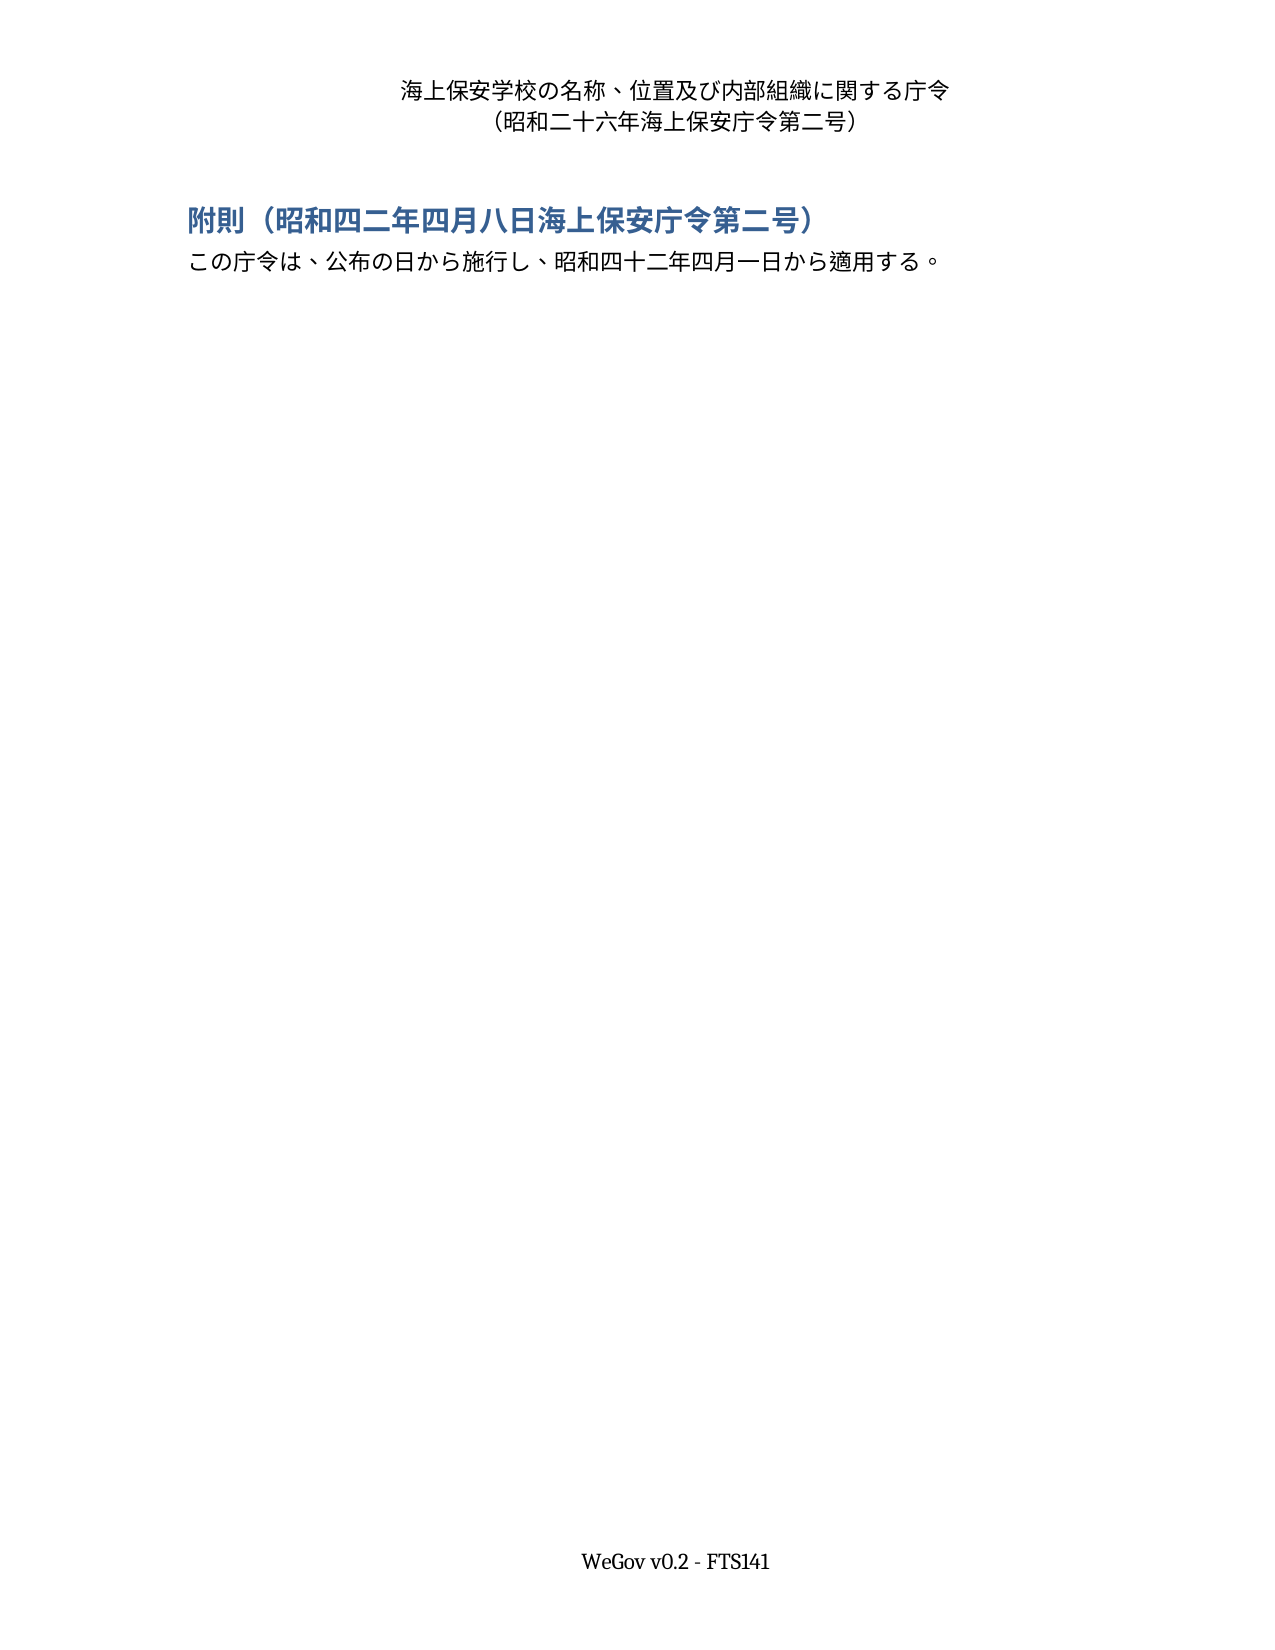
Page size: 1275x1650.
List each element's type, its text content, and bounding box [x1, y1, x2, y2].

text この庁令は、公布の日から施行し、昭和四十二年四月一日から適用する。 [187, 246, 1087, 277]
subtitle 附則（昭和四二年四月八日海上保安庁令第二号） [187, 200, 1087, 240]
